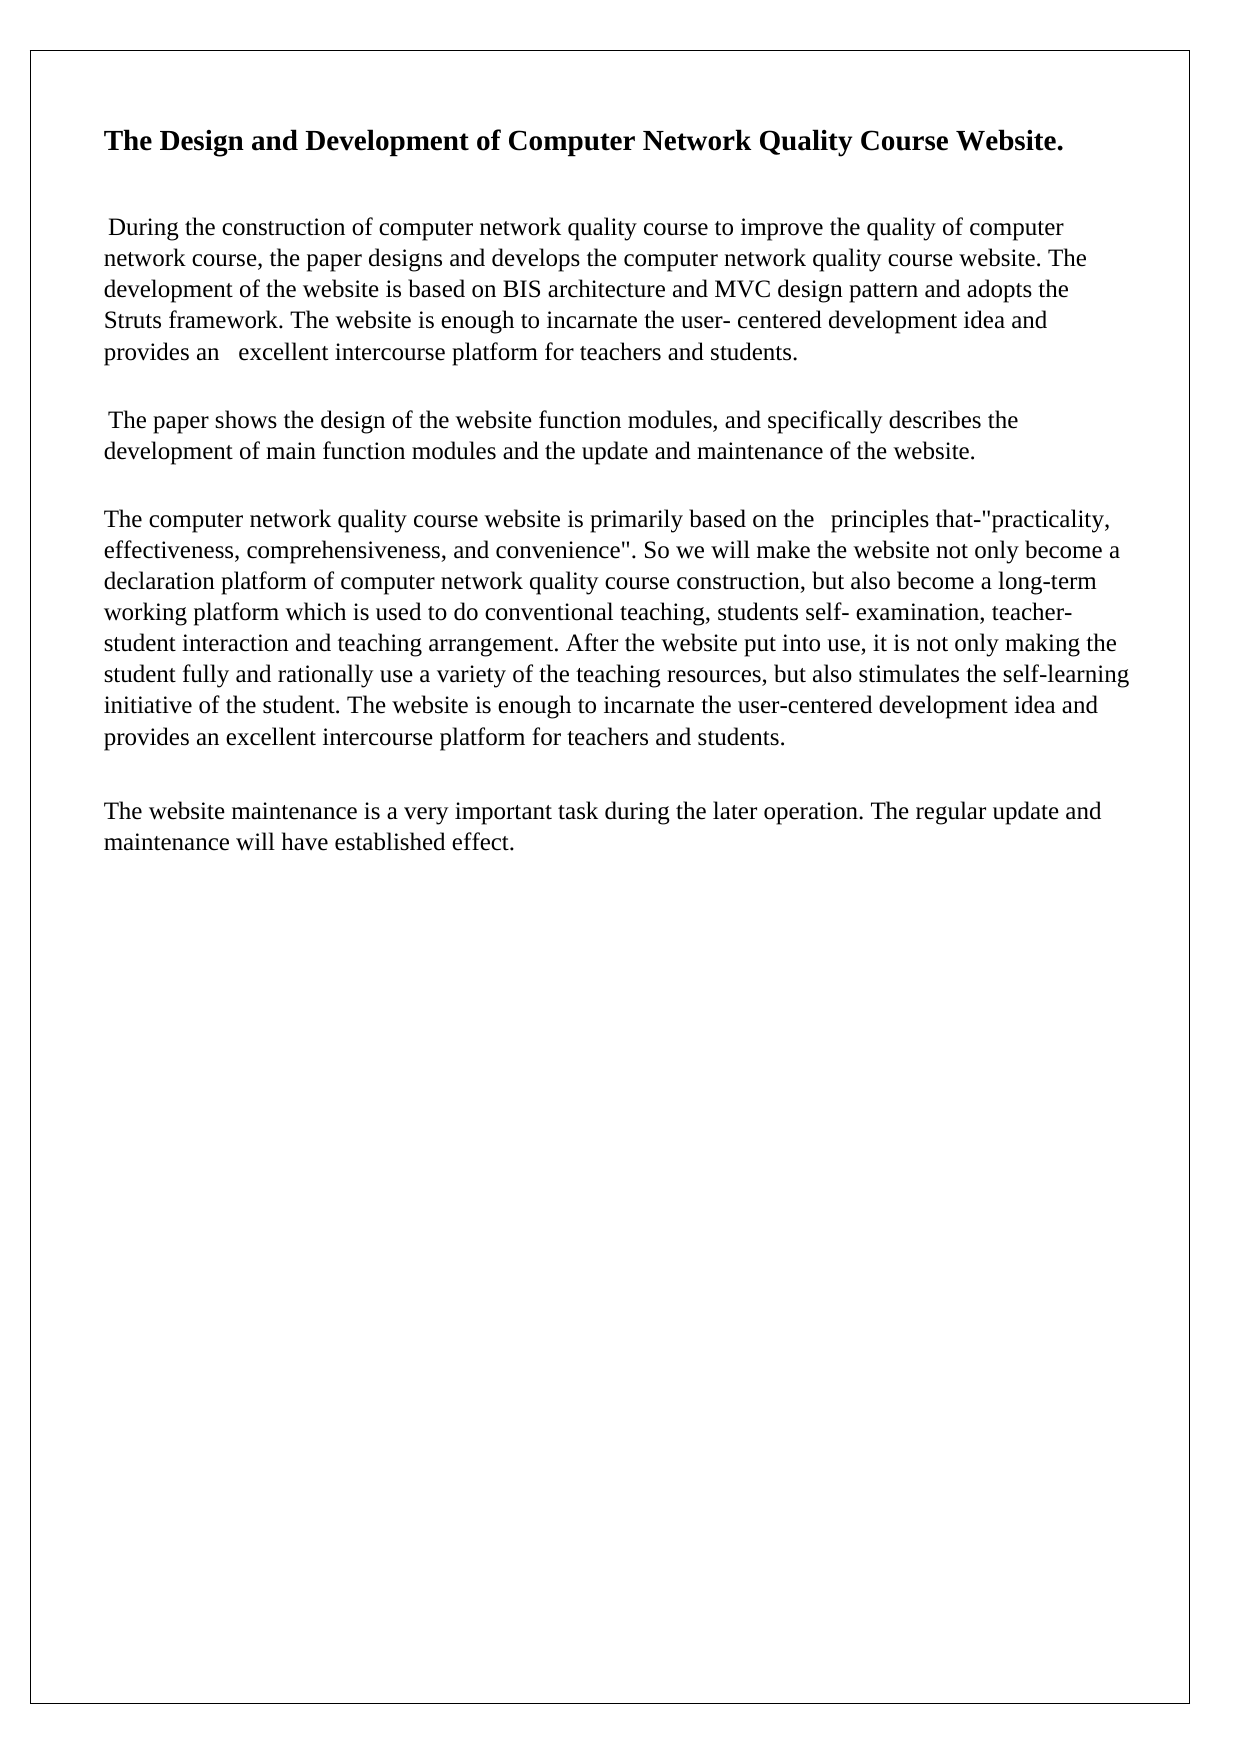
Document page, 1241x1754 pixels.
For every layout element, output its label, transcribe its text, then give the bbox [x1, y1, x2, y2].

text The website maintenance is a very important task during the later operation. The regular update and maintenance will have established effect. [103, 796, 1148, 856]
text During the construction of computer network quality course to improve the quality of computer network course, the paper designs and develops the computer network quality course website. The development of the website is based on BIS architecture and MVC design pattern and adopts the Struts framework. The website is enough to incarnate the user- centered development idea and provides an excellent intercourse platform for teachers and students. [103, 212, 1129, 365]
text The computer network quality course website is primarily based on the principles that-"practicality, effectiveness, comprehensiveness, and convenience". So we will make the website not only become a declaration platform of computer network quality course construction, but also become a long-term working platform which is used to do conventional teaching, students self- examination, teacher-student interaction and teaching arrangement. After the website put into use, it is not only making the student fully and rationally use a variety of the teaching resources, but also stimulates the self-learning initiative of the student. The website is enough to incarnate the user-centered development idea and provides an excellent intercourse platform for teachers and students. [103, 504, 1137, 750]
text The Design and Development of Computer Network Quality Course Website. [103, 123, 1167, 156]
text The paper shows the design of the website function modules, and specifically describes the development of main function modules and the update and maintenance of the website. [103, 405, 1080, 465]
